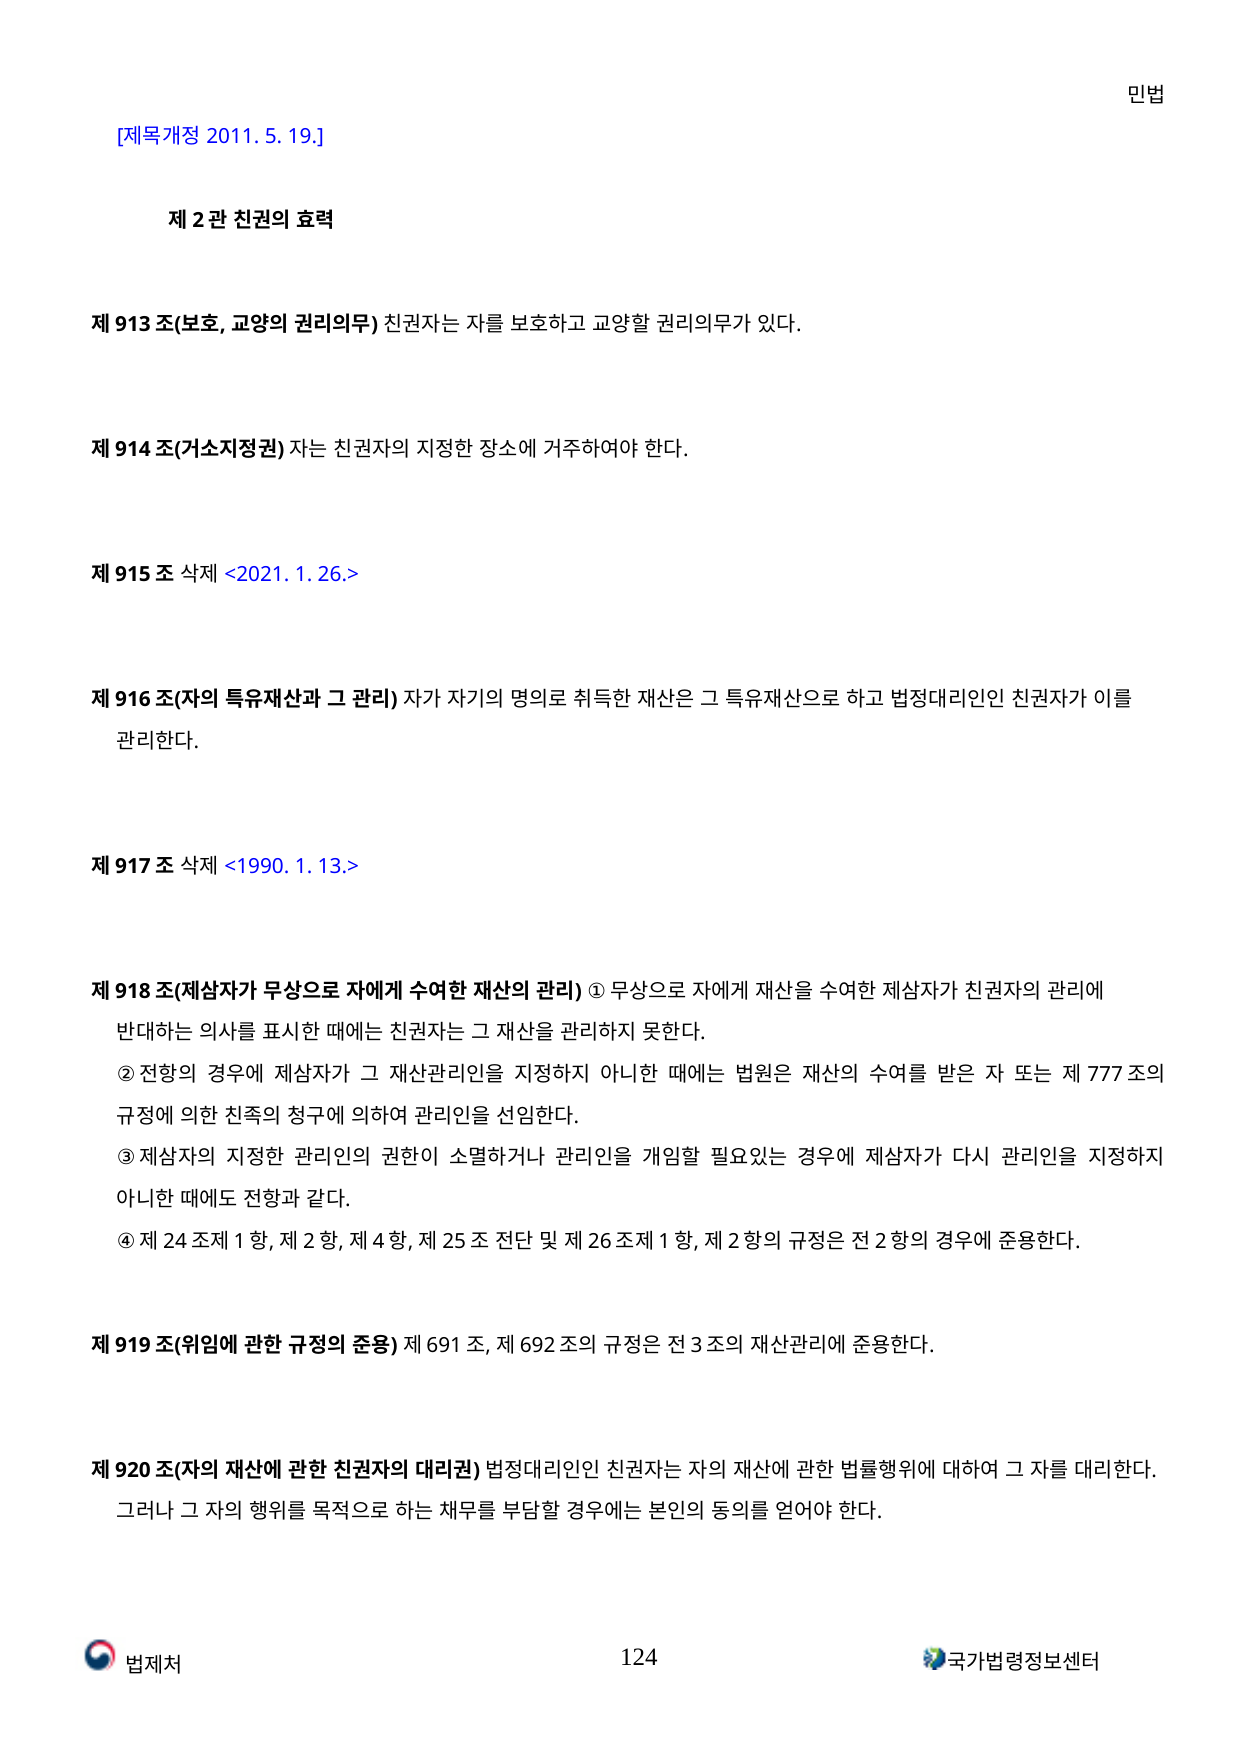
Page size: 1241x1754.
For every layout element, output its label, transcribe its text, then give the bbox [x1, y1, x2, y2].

text 제914조(거소지정권) 자는 친권자의 지정한 장소에 거주하여야 한다. [92, 421, 1165, 462]
text 제2관 친권의 효력 [169, 192, 1165, 233]
text [제목개정 2011. 5. 19.] [117, 108, 1165, 150]
text ②전항의 경우에 제삼자가 그 재산관리인을 지정하지 아니한 때에는 법원은 재산의 수여를 받은 자 또는 제777조의 규정에 의한 친족의 청구에 의하여 관리인을 선임한다. [117, 1046, 1165, 1129]
text 제913조(보호, 교양의 권리의무) 친권자는 자를 보호하고 교양할 권리의무가 있다. [92, 296, 1165, 337]
text 제918조(제삼자가 무상으로 자에게 수여한 재산의 관리) ①무상으로 자에게 재산을 수여한 제삼자가 친권자의 관리에 반대하는 의사를 표시한 때에는 친권자는 그 재산을 관리하지 못한다. [92, 962, 1165, 1046]
text 제917조 삭제 <1990. 1. 13.> [92, 837, 1165, 879]
picture [892, 1637, 948, 1670]
text 제919조(위임에 관한 규정의 준용) 제691조, 제692조의 규정은 전3조의 재산관리에 준용한다. [92, 1317, 1165, 1358]
picture [75, 1637, 126, 1673]
text ③제삼자의 지정한 관리인의 권한이 소멸하거나 관리인을 개임할 필요있는 경우에 제삼자가 다시 관리인을 지정하지 아니한 때에도 전항과 같다. [117, 1129, 1165, 1212]
text ④제24조제1항, 제2항, 제4항, 제25조 전단 및 제26조제1항, 제2항의 규정은 전2항의 경우에 준용한다. [117, 1212, 1165, 1254]
text 제916조(자의 특유재산과 그 관리) 자가 자기의 명의로 취득한 재산은 그 특유재산으로 하고 법정대리인인 친권자가 이를 관리한다. [92, 671, 1165, 754]
text 제920조(자의 재산에 관한 친권자의 대리권) 법정대리인인 친권자는 자의 재산에 관한 법률행위에 대하여 그 자를 대리한다. 그러나 그 자의 행위를 목적으로 하는 채무를 부담할 경우에는 본인의 동의를 얻어야 한다. [92, 1442, 1165, 1525]
text 제915조 삭제 <2021. 1. 26.> [92, 546, 1165, 587]
